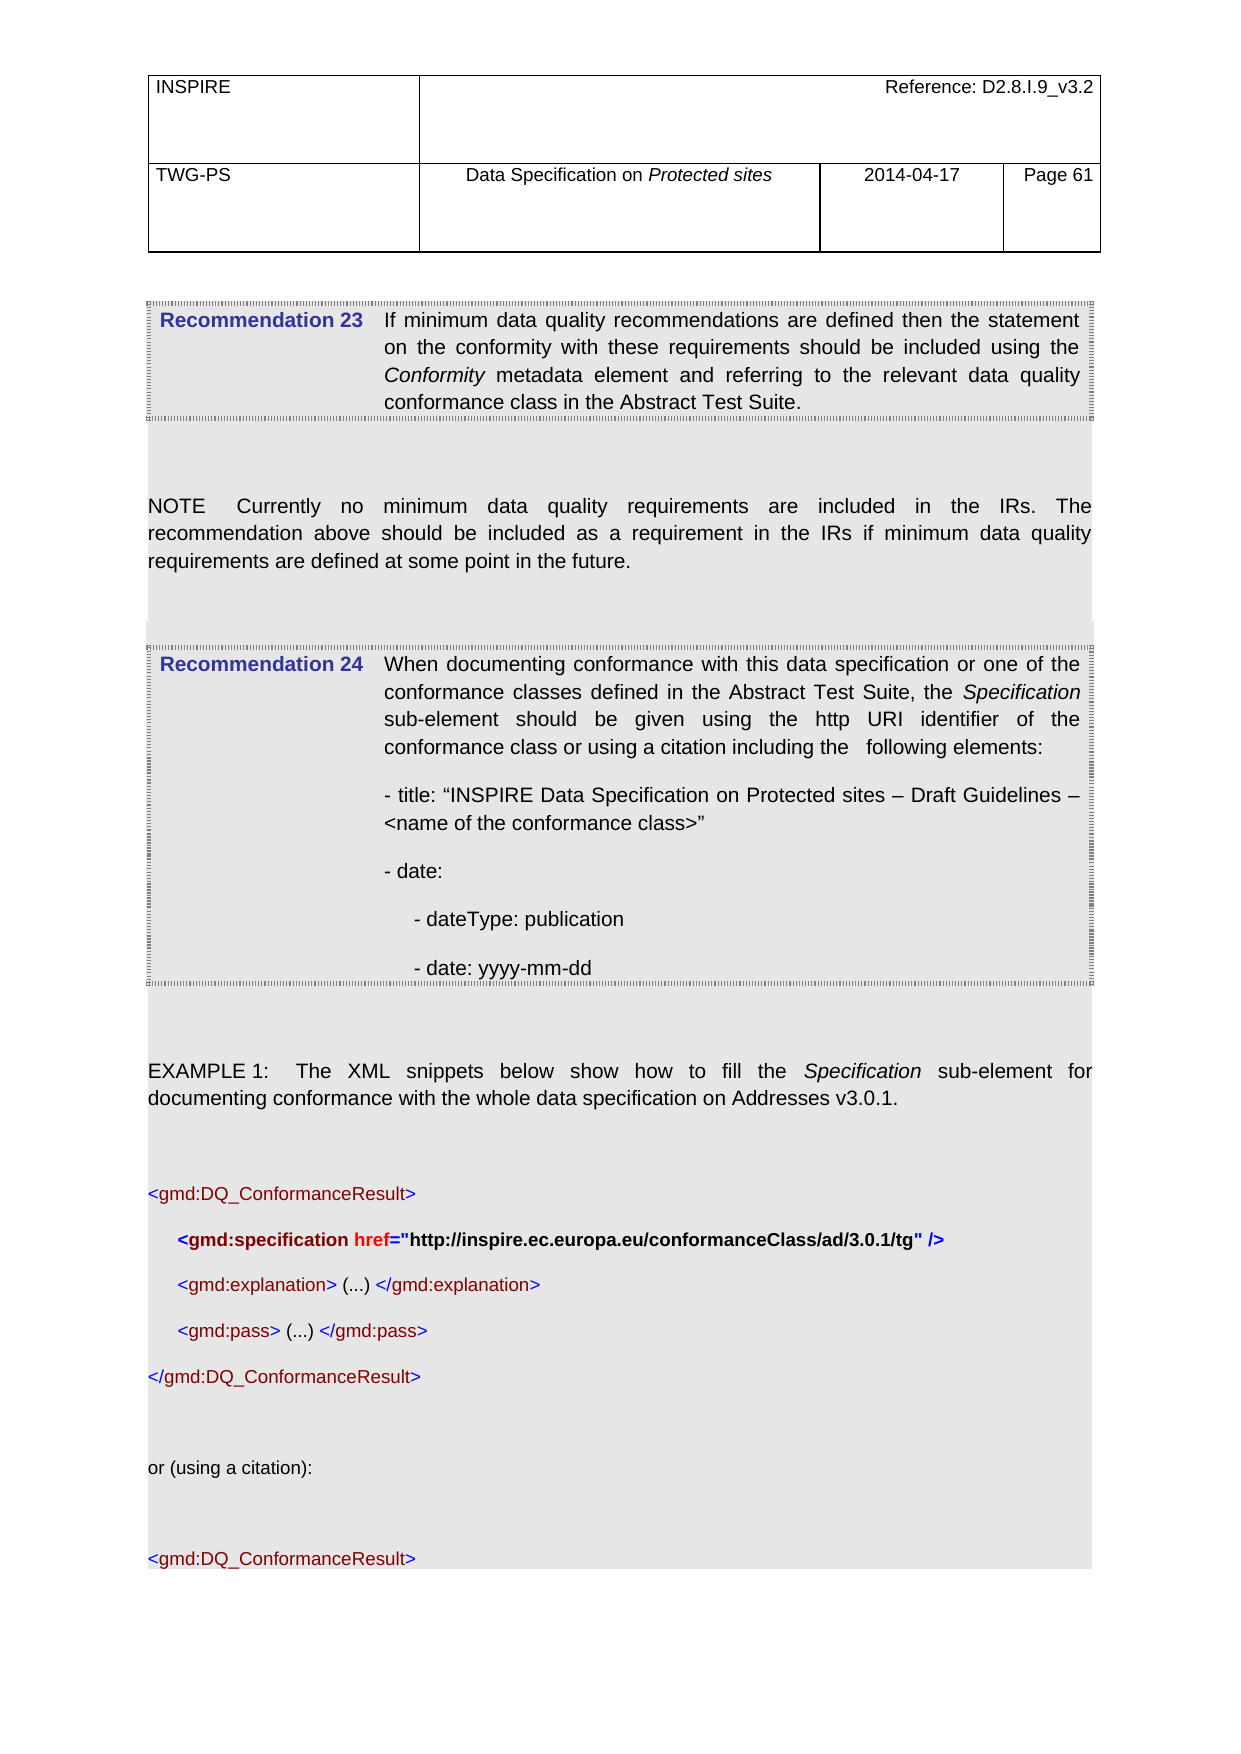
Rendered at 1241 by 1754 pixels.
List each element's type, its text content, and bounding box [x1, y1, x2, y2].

text <gmd:DQ_ConformanceResult> [148, 1548, 1092, 1569]
text When documenting conformance with this data specification or one of the conformance classes defined in the Abstract Test Suite, the Specification sub-element should be given using the http URI identifier of the conformance class or using a citation including the following elements: [146, 645, 1094, 758]
text If minimum data quality recommendations are defined then the statement on the conformity with these requirements should be included using the Conformity metadata element and referring to the relevant data quality conformance class in the Abstract Test Suite. [146, 301, 1094, 421]
text or (using a citation): [148, 1457, 1092, 1478]
text <gmd:specification href="http://inspire.ec.europa.eu/conformanceClass/ad/3.0.1/tg" /> [148, 1228, 1092, 1250]
text <gmd:DQ_ConformanceResult> [148, 1183, 1092, 1204]
list - dateType: publication [146, 900, 1094, 931]
text EXAMPLE 1: The XML snippets below show how to fill the Specification sub-element for documenting conformance with the whole data specification on Addresses v3.0.1. [148, 1059, 1092, 1110]
text <gmd:pass> (...) </gmd:pass> [148, 1320, 1092, 1341]
list - date: yyyy-mm-dd [146, 948, 1094, 986]
text </gmd:DQ_ConformanceResult> [148, 1365, 1092, 1387]
text <gmd:explanation> (...) </gmd:explanation> [148, 1274, 1092, 1296]
list - title: “INSPIRE Data Specification on Protected sites – Draft Guidelines – <name of the conformance class>” [146, 776, 1094, 834]
list - date: [146, 852, 1094, 883]
text NOTE Currently no minimum data quality requirements are included in the IRs. The recommendation above should be included as a requirement in the IRs if minimum data quality requirements are defined at some point in the future. [148, 493, 1092, 572]
